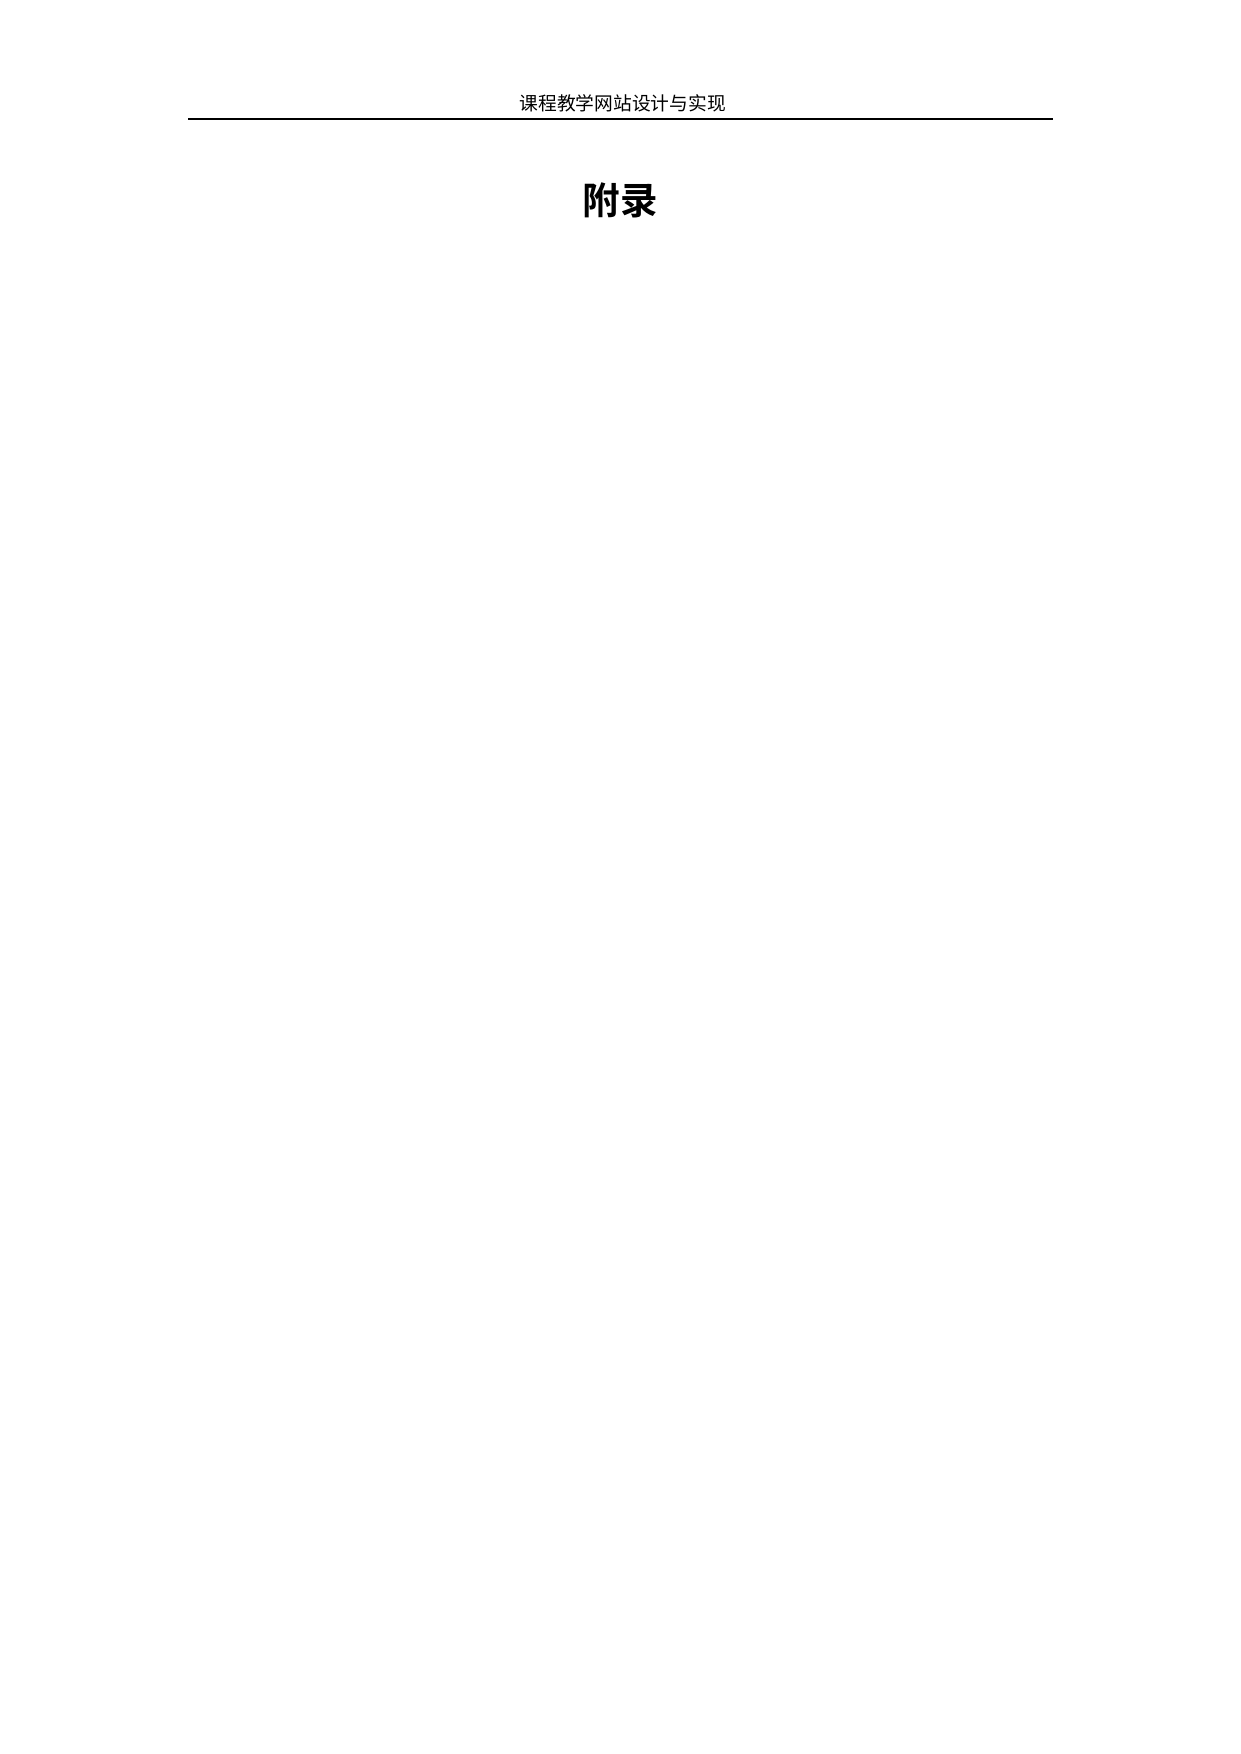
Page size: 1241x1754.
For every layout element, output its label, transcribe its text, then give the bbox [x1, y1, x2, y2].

text 附录 [187, 164, 1053, 232]
